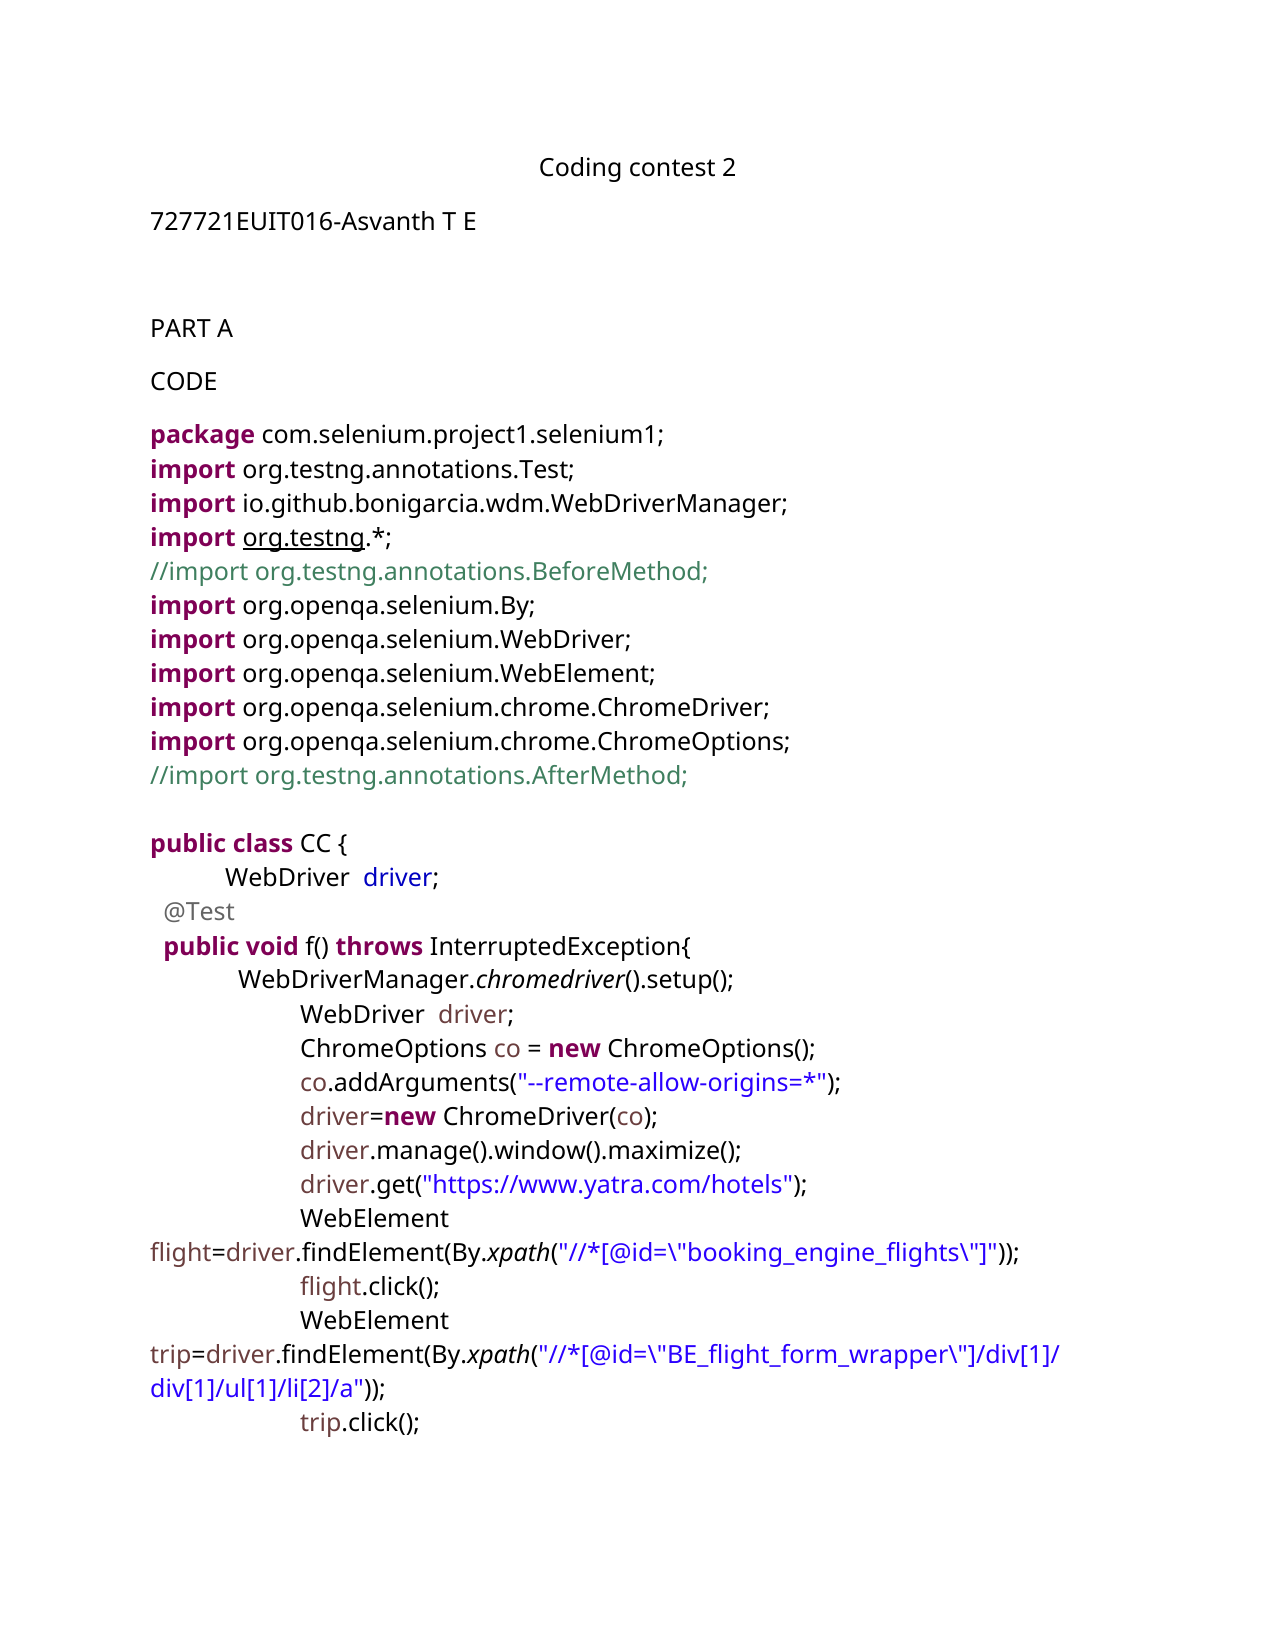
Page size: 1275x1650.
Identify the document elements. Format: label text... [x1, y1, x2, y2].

text @Test [150, 894, 1125, 928]
text driver.get("https://www.yatra.com/hotels"); [150, 1167, 1125, 1201]
text import io.github.bonigarcia.wdm.WebDriverManager; [150, 485, 1125, 519]
text 727721EUIT016-Asvanth T E [150, 203, 1125, 237]
text WebElement trip=driver.findElement(By.xpath("//*[@id=\"BE_flight_form_wrapper\"]/div[1]/div[1]/ul[1]/li[2]/a")); [150, 1303, 1125, 1405]
text Coding contest 2 [150, 150, 1125, 184]
text WebDriverManager.chromedriver().setup(); [150, 962, 1125, 996]
text PART A [150, 310, 1125, 344]
text import org.openqa.selenium.chrome.ChromeOptions; [150, 724, 1125, 758]
text import org.openqa.selenium.By; [150, 587, 1125, 622]
text public void f() throws InterruptedException{ [150, 928, 1125, 962]
text trip.click(); [150, 1405, 1125, 1439]
text package com.selenium.project1.selenium1; [150, 417, 1125, 451]
text driver.manage().window().maximize(); [150, 1132, 1125, 1167]
text import org.openqa.selenium.WebElement; [150, 656, 1125, 690]
text ChromeOptions co = new ChromeOptions(); [150, 1030, 1125, 1064]
text WebDriver driver; [150, 860, 1125, 894]
text //import org.testng.annotations.AfterMethod; [150, 758, 1125, 792]
text import org.openqa.selenium.chrome.ChromeDriver; [150, 690, 1125, 724]
text WebElement flight=driver.findElement(By.xpath("//*[@id=\"booking_engine_flights\"]")); [150, 1201, 1125, 1269]
text import org.testng.annotations.Test; [150, 451, 1125, 485]
text import org.testng.*; [150, 519, 1125, 553]
text //import org.testng.annotations.BeforeMethod; [150, 553, 1125, 587]
text flight.click(); [150, 1269, 1125, 1303]
text WebDriver driver; [150, 996, 1125, 1030]
text public class CC { [150, 826, 1125, 860]
text driver=new ChromeDriver(co); [150, 1098, 1125, 1132]
text CODE [150, 364, 1125, 398]
text co.addArguments("--remote-allow-origins=*"); [150, 1064, 1125, 1098]
text import org.openqa.selenium.WebDriver; [150, 622, 1125, 656]
